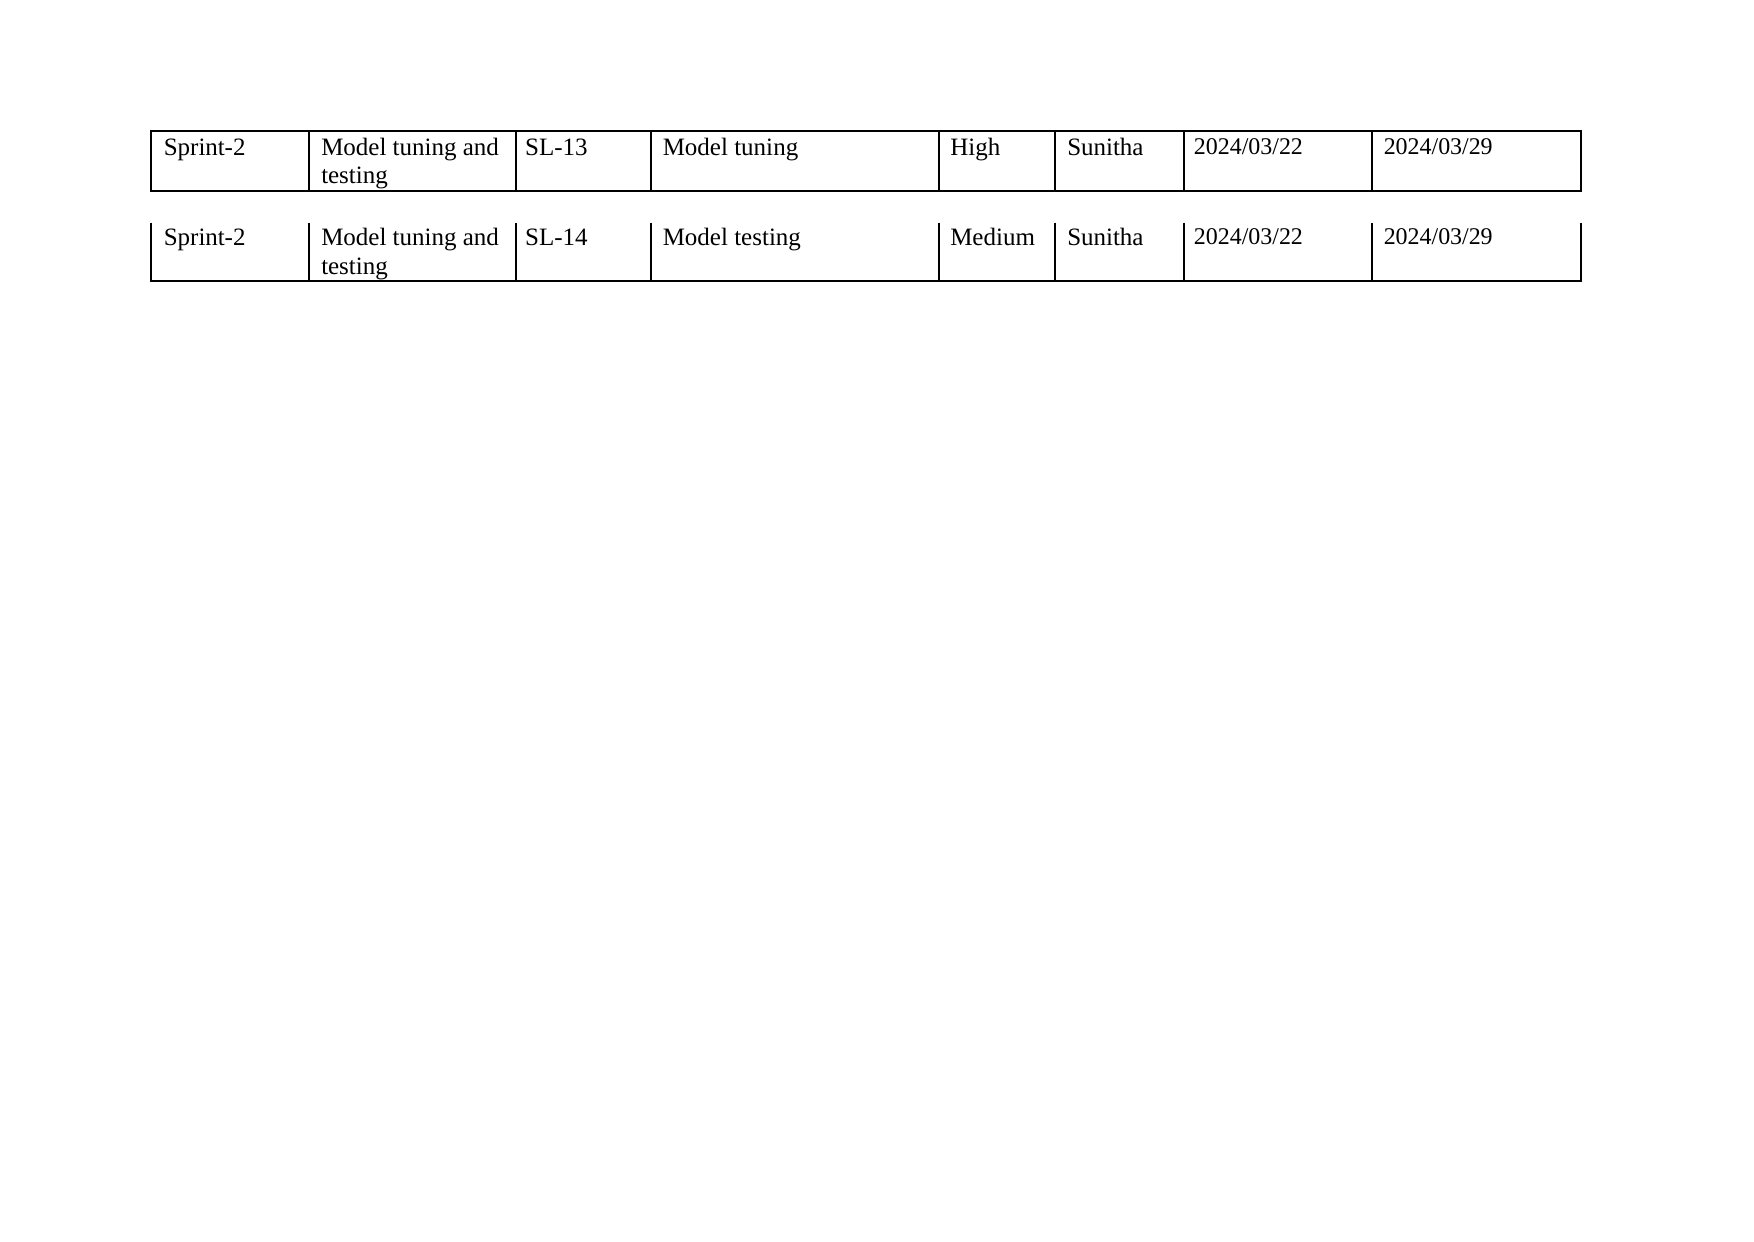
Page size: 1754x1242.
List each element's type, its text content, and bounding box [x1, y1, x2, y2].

table_cell 2024/03/29 [1373, 132, 1580, 190]
table_header 2024/03/29 [1373, 223, 1580, 280]
table_header Model testing [652, 223, 938, 280]
table_header Sprint-2 [152, 223, 308, 280]
table_header SL-14 [517, 223, 650, 280]
table_header 2024/03/22 [1185, 223, 1371, 280]
table_header Medium [940, 223, 1054, 280]
table_cell 2024/03/22 [1185, 132, 1371, 190]
table_cell Model tuning and testing [310, 132, 515, 190]
table_header Sunitha [1056, 223, 1183, 280]
table_cell SL-13 [517, 132, 650, 190]
table_cell Sunitha [1056, 132, 1183, 190]
table_cell Sprint-2 [152, 132, 308, 190]
table_cell High [940, 132, 1054, 190]
table_header Model tuning and testing [310, 223, 515, 280]
table_cell Model tuning [652, 132, 938, 190]
